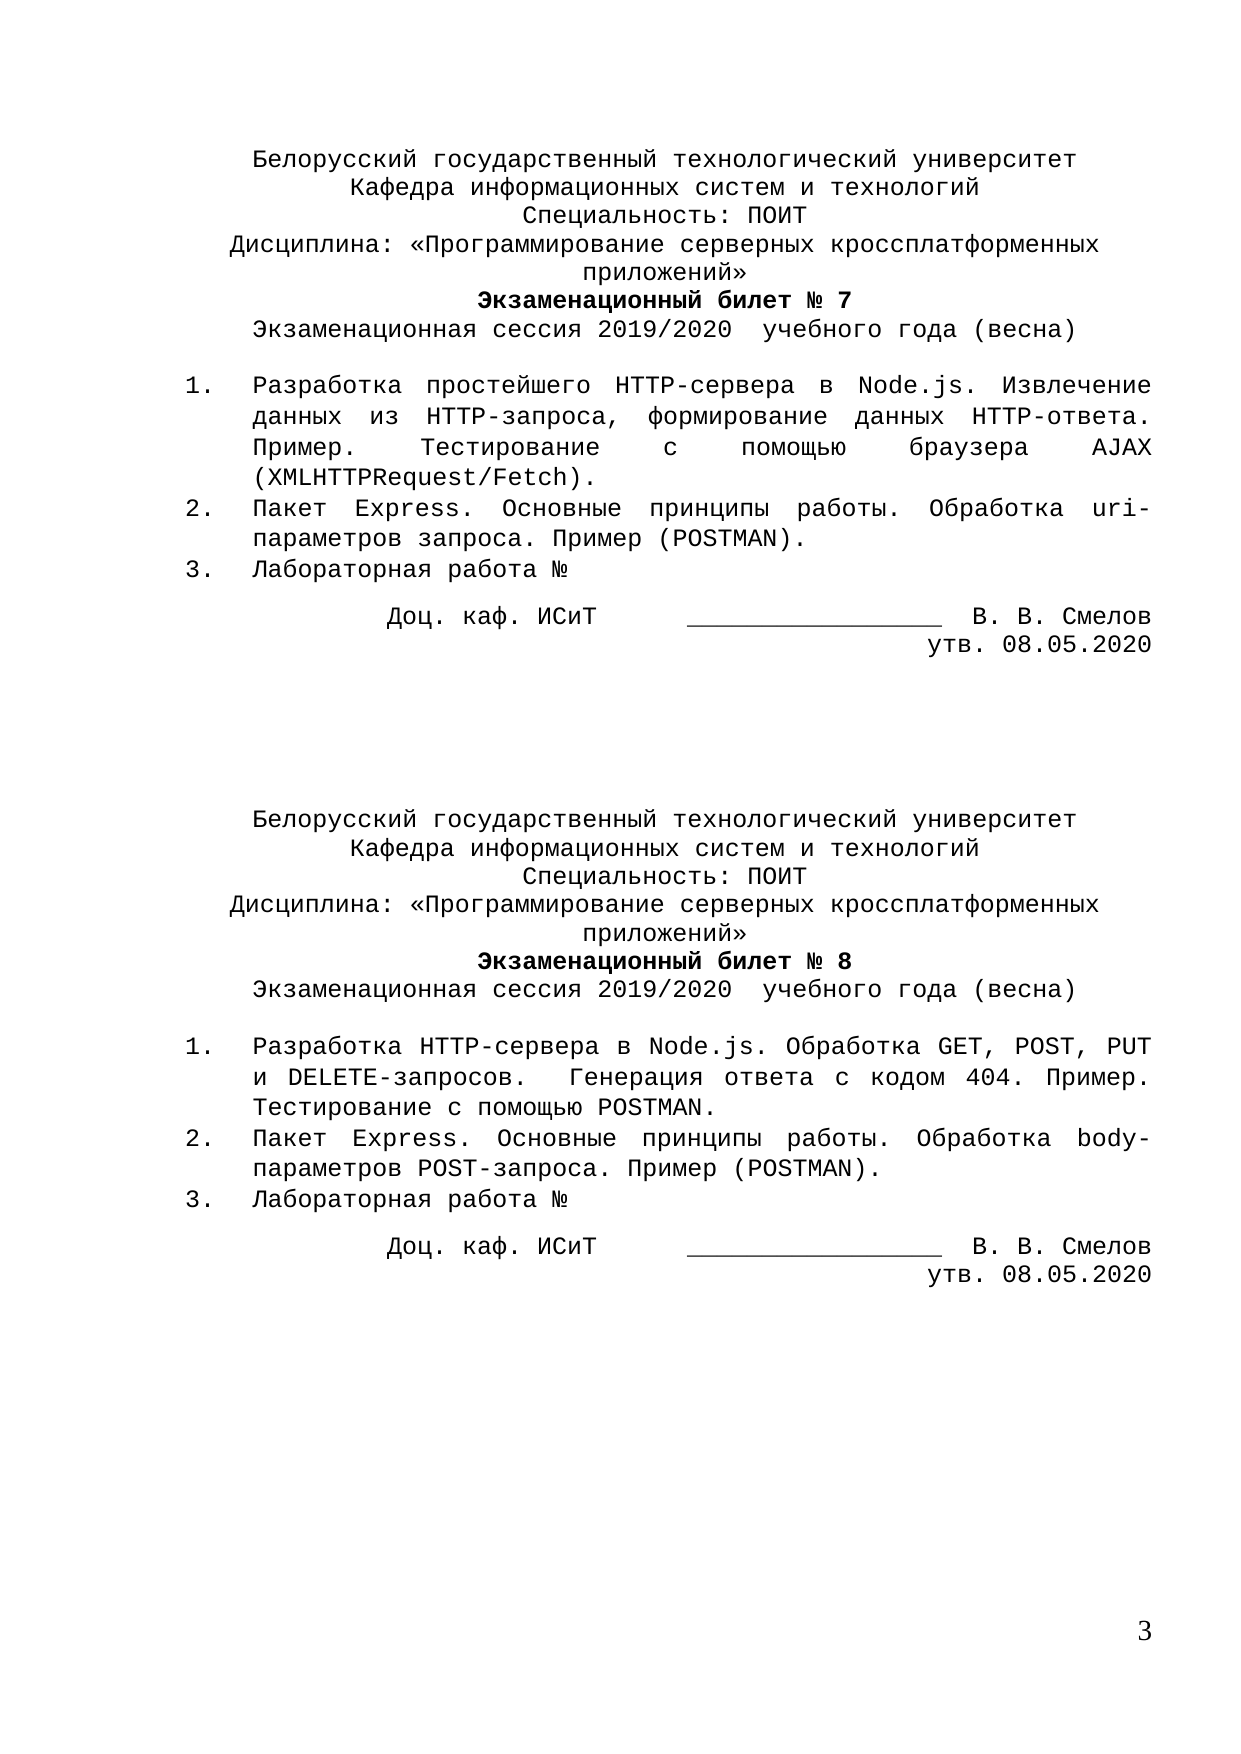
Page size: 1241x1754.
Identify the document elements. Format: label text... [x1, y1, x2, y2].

text Кафедра информационных систем и технологий [177, 175, 1152, 203]
text Белорусский государственный технологический университет [177, 807, 1152, 835]
text Экзаменационная сессия 2019/2020 учебного года (весна) [177, 316, 1152, 345]
list Лабораторная работа № [215, 1186, 1152, 1214]
list Разработка HTTP-сервера в Node.js. Обработка GET, POST, PUT и DELETE-запросов. Генерация ответа с кодом 404. Пример. Тестирование с помощью POSTMAN. [215, 1034, 1152, 1123]
text Доц. каф. ИСиТ _________________ В. В. Смелов [177, 603, 1152, 632]
text Дисциплина: «Программирование серверных кроссплатформенных приложений» [177, 231, 1152, 288]
text Дисциплина: «Программирование серверных кроссплатформенных приложений» [177, 892, 1152, 949]
text Белорусский государственный технологический университет [177, 146, 1152, 175]
list Лабораторная работа № [215, 556, 1152, 584]
text Экзаменационный билет № 7 [177, 288, 1152, 316]
text Доц. каф. ИСиТ _________________ В. В. Смелов [177, 1233, 1152, 1262]
text Специальность: ПОИТ [177, 203, 1152, 231]
text Кафедра информационных систем и технологий [177, 835, 1152, 864]
text Экзаменационная сессия 2019/2020 учебного года (весна) [177, 977, 1152, 1005]
list Пакет Express. Основные принципы работы. Обработка uri-параметров запроса. Пример (POSTMAN). [215, 495, 1152, 554]
text утв. 08.05.2020 [177, 1262, 1152, 1290]
text Специальность: ПОИТ [177, 864, 1152, 892]
list Пакет Express. Основные принципы работы. Обработка body-параметров POST-запроса. Пример (POSTMAN). [215, 1125, 1152, 1184]
text Экзаменационный билет № 8 [177, 949, 1152, 977]
text утв. 08.05.2020 [177, 632, 1152, 660]
